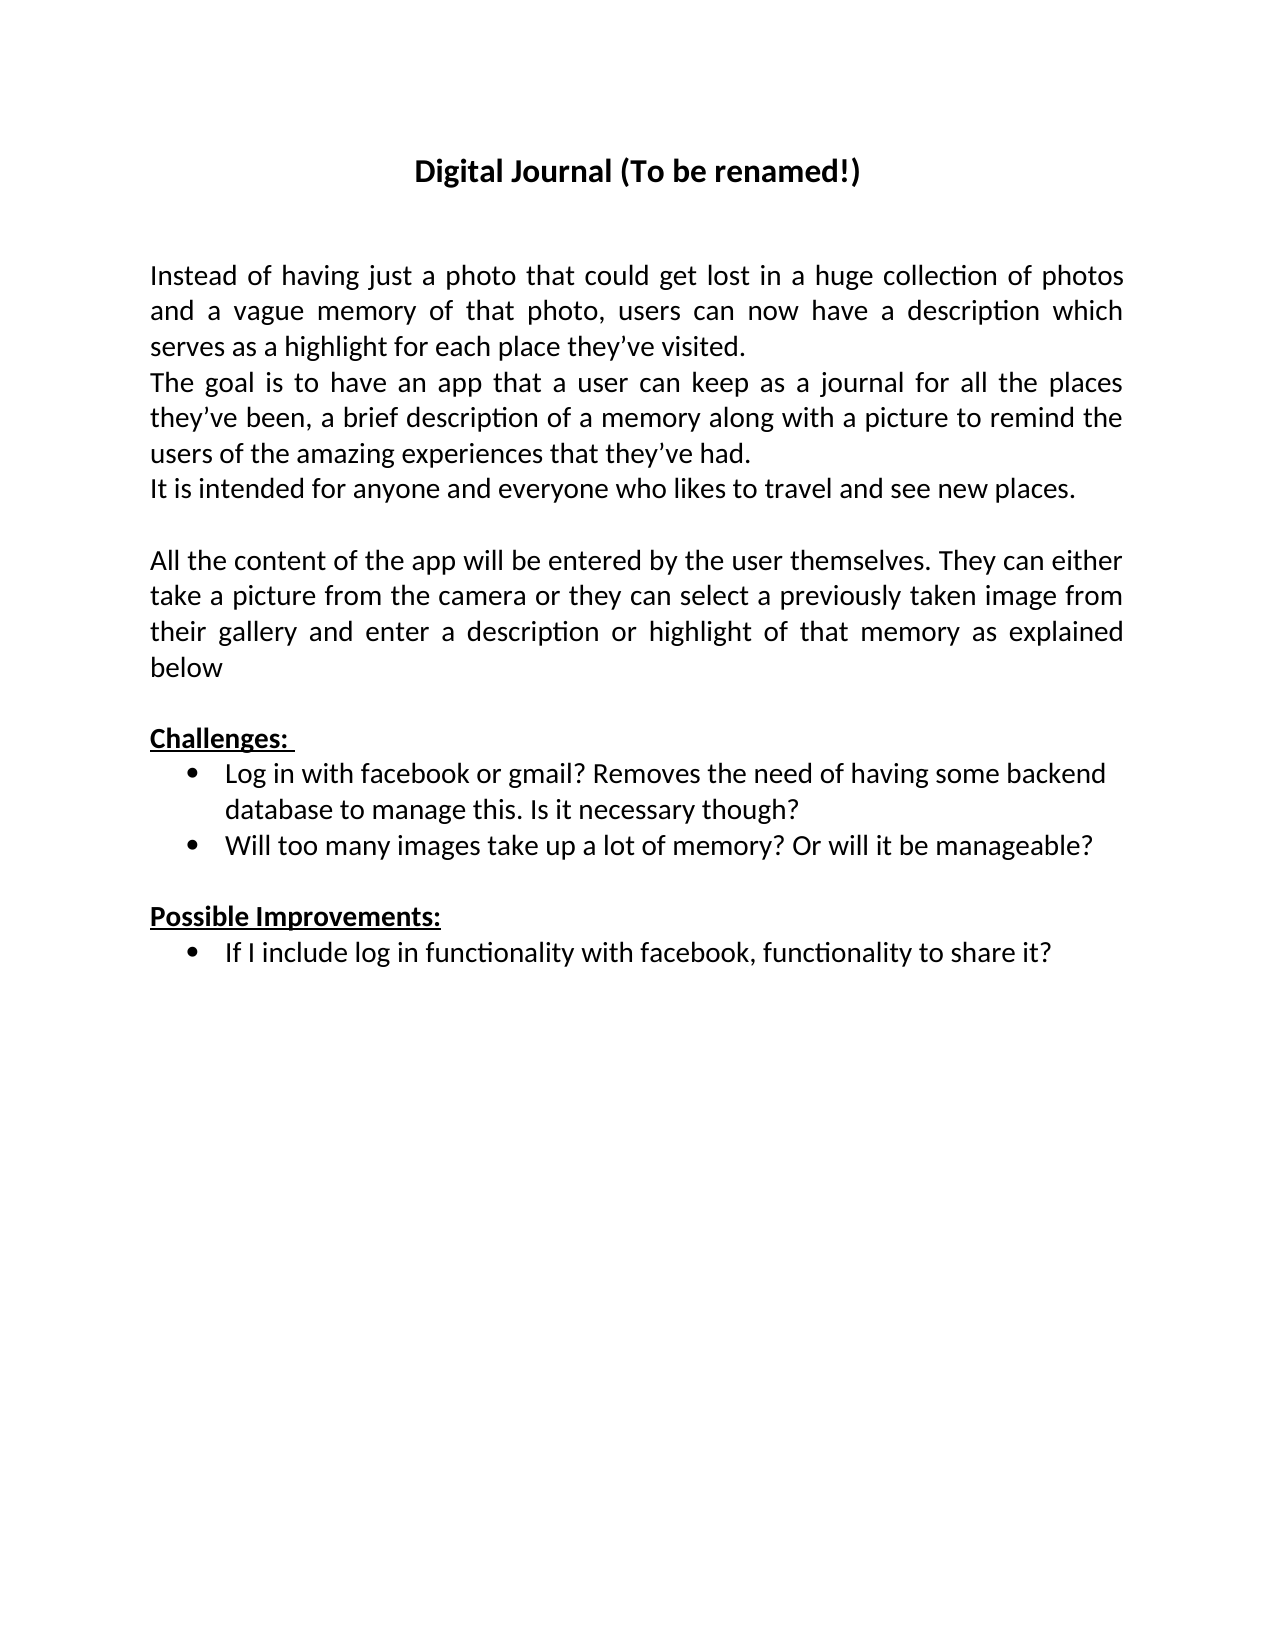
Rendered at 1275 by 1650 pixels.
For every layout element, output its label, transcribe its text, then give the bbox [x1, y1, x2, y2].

text All the content of the app will be entered by the user themselves. They can either take a picture from the camera or they can select a previously taken image from their gallery and enter a description or highlight of that memory as explained below [150, 542, 1125, 684]
text It is intended for anyone and everyone who likes to travel and see new places. [150, 471, 1125, 506]
list If I include log in functionality with facebook, functionality to share it? [187, 934, 1125, 969]
text Possible Improvements: [150, 898, 1125, 934]
text Digital Journal (To be renamed!) [150, 150, 1125, 191]
list Will too many images take up a lot of memory? Or will it be manageable? [187, 827, 1125, 862]
text Challenges: [150, 720, 1125, 756]
text Instead of having just a photo that could get lost in a huge collection of photos and a vague memory of that photo, users can now have a description which serves as a highlight for each place they’ve visited. [150, 257, 1125, 364]
list Log in with facebook or gmail? Removes the need of having some backend database to manage this. Is it necessary though? [187, 756, 1125, 827]
text The goal is to have an app that a user can keep as a journal for all the places they’ve been, a brief description of a memory along with a picture to remind the users of the amazing experiences that they’ve had. [150, 364, 1125, 471]
